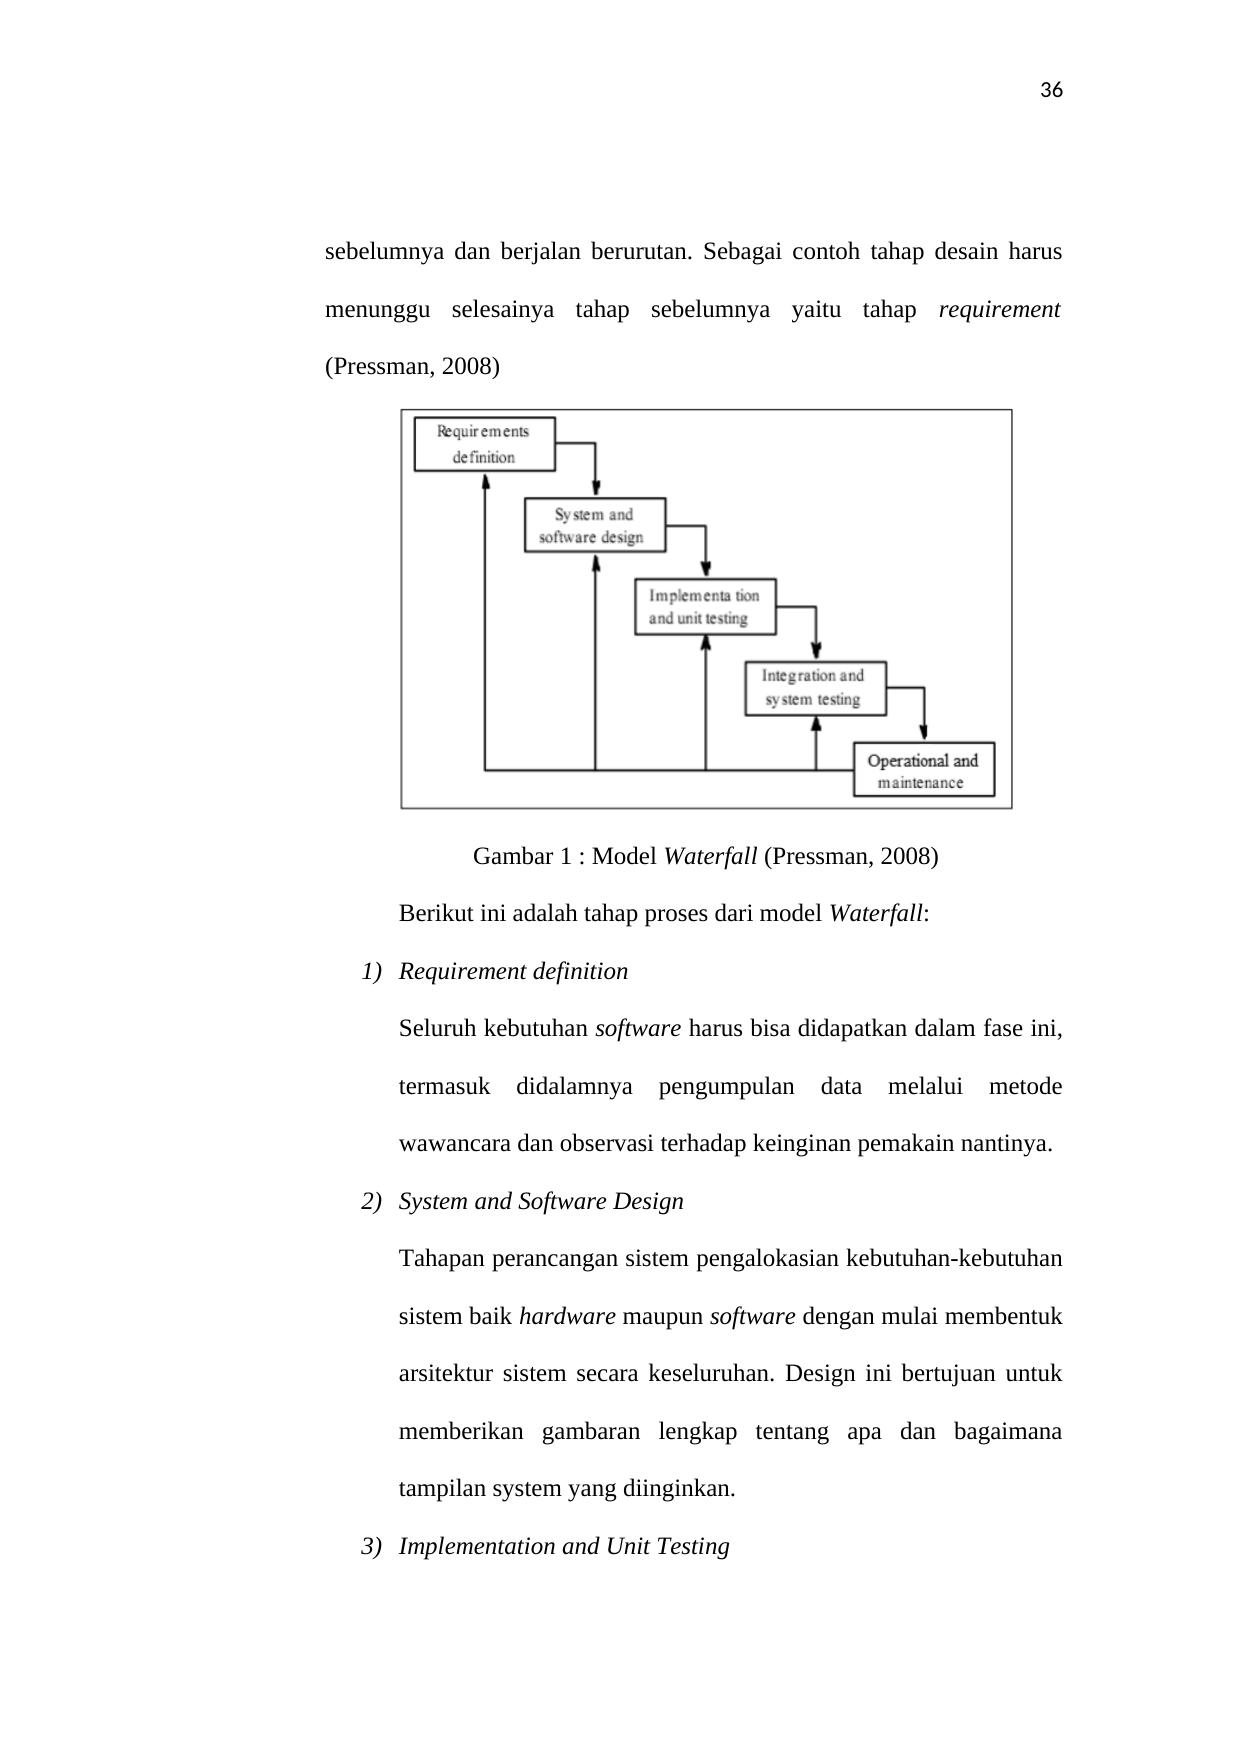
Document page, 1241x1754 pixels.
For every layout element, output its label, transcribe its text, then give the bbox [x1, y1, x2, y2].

list System and Software Design [361, 1186, 1063, 1215]
text Gambar 1 : Model Waterfall (Pressman, 2008) [349, 841, 1063, 870]
text Tahapan perancangan sistem pengalokasian kebutuhan-kebutuhan sistem baik hardware maupun software dengan mulai membentuk arsitektur sistem secara keseluruhan. Design ini bertujuan untuk memberikan gambaran lengkap tentang apa dan bagaimana tampilan system yang diinginkan. [399, 1243, 1063, 1502]
list Implementation and Unit Testing [361, 1531, 1063, 1560]
text Seluruh kebutuhan software harus bisa didapatkan dalam fase ini, termasuk didalamnya pengumpulan data melalui metode wawancara dan observasi terhadap keinginan pemakain nantinya. [399, 1013, 1063, 1157]
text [325, 236, 1063, 380]
list Requirement definition [361, 956, 1063, 985]
picture [397, 408, 1015, 813]
text Berikut ini adalah tahap proses dari model Waterfall: [399, 898, 1063, 927]
